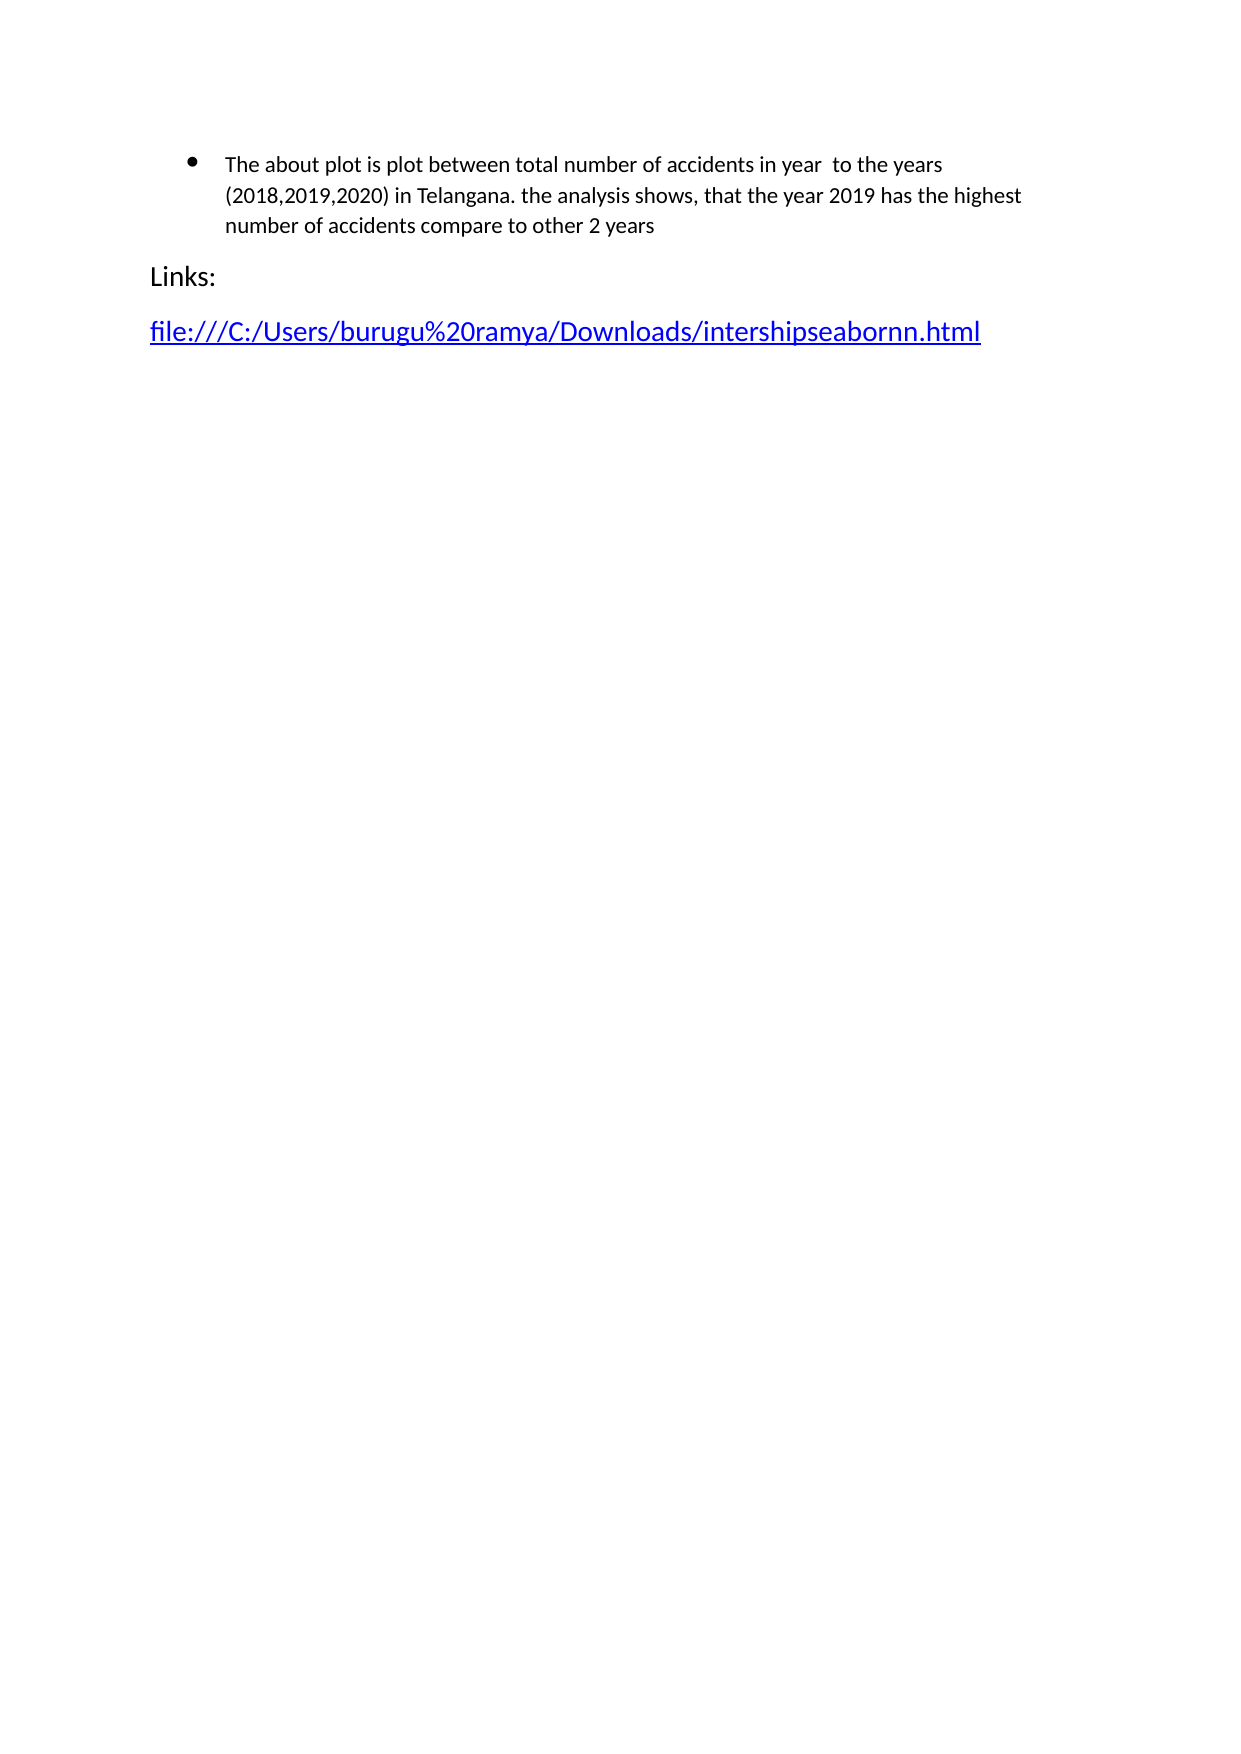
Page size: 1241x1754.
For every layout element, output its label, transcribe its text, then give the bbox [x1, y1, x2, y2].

list The about plot is plot between total number of accidents in year to the years (2018,2019,2020) in Telangana. the analysis shows, that the year 2019 has the highest number of accidents compare to other 2 years [187, 150, 1090, 239]
text Links: [150, 258, 1090, 293]
text file:///C:/Users/burugu%20ramya/Downloads/intershipseabornn.html [150, 313, 1090, 349]
